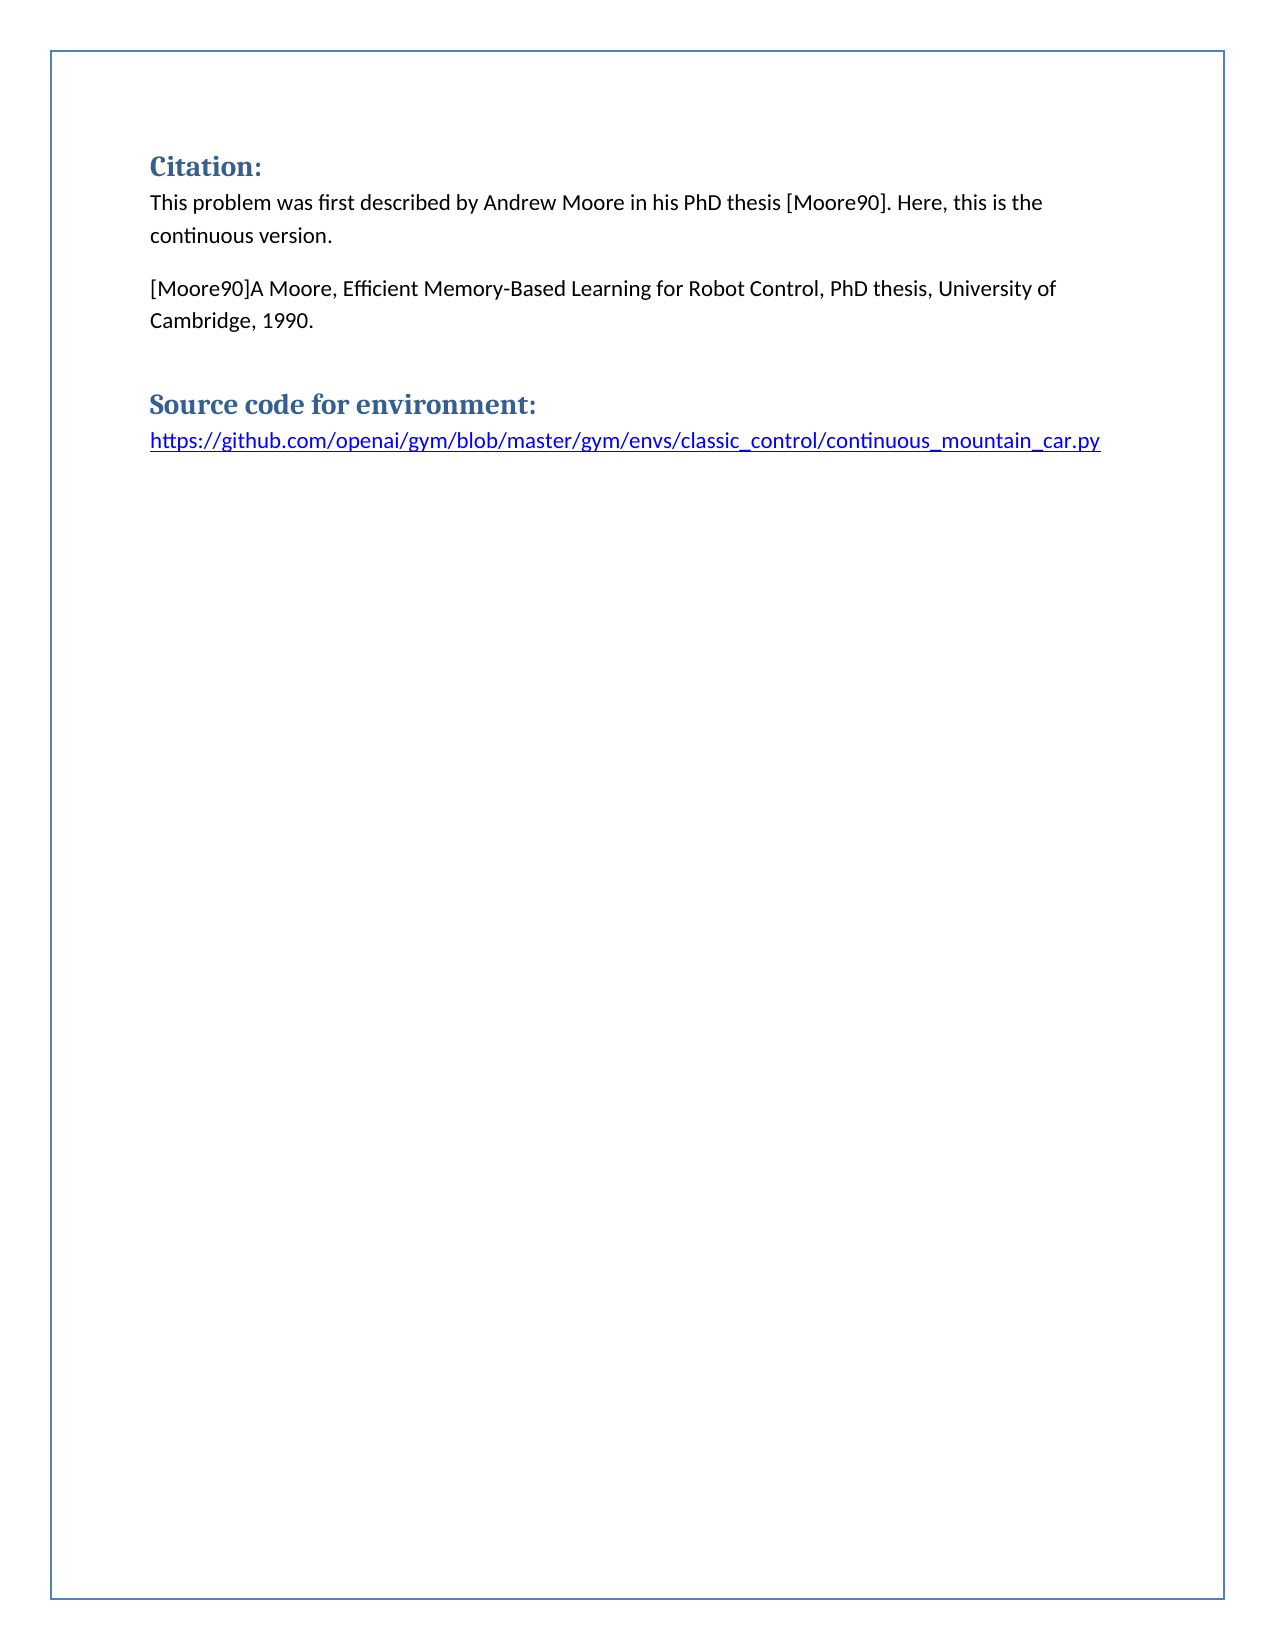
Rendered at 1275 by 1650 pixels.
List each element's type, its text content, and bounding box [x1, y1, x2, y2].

text https://github.com/openai/gym/blob/master/gym/envs/classic_control/continuous_mountain_car.py [150, 427, 1125, 455]
subtitle Citation: [150, 150, 1125, 183]
text This problem was first described by Andrew Moore in his PhD thesis [Moore90]. Here, this is the continuous version. [150, 188, 1125, 249]
text [Moore90]A Moore, Efficient Memory-Based Learning for Robot Control, PhD thesis, University of Cambridge, 1990. [150, 274, 1125, 334]
subtitle Source code for environment: [150, 388, 1125, 422]
